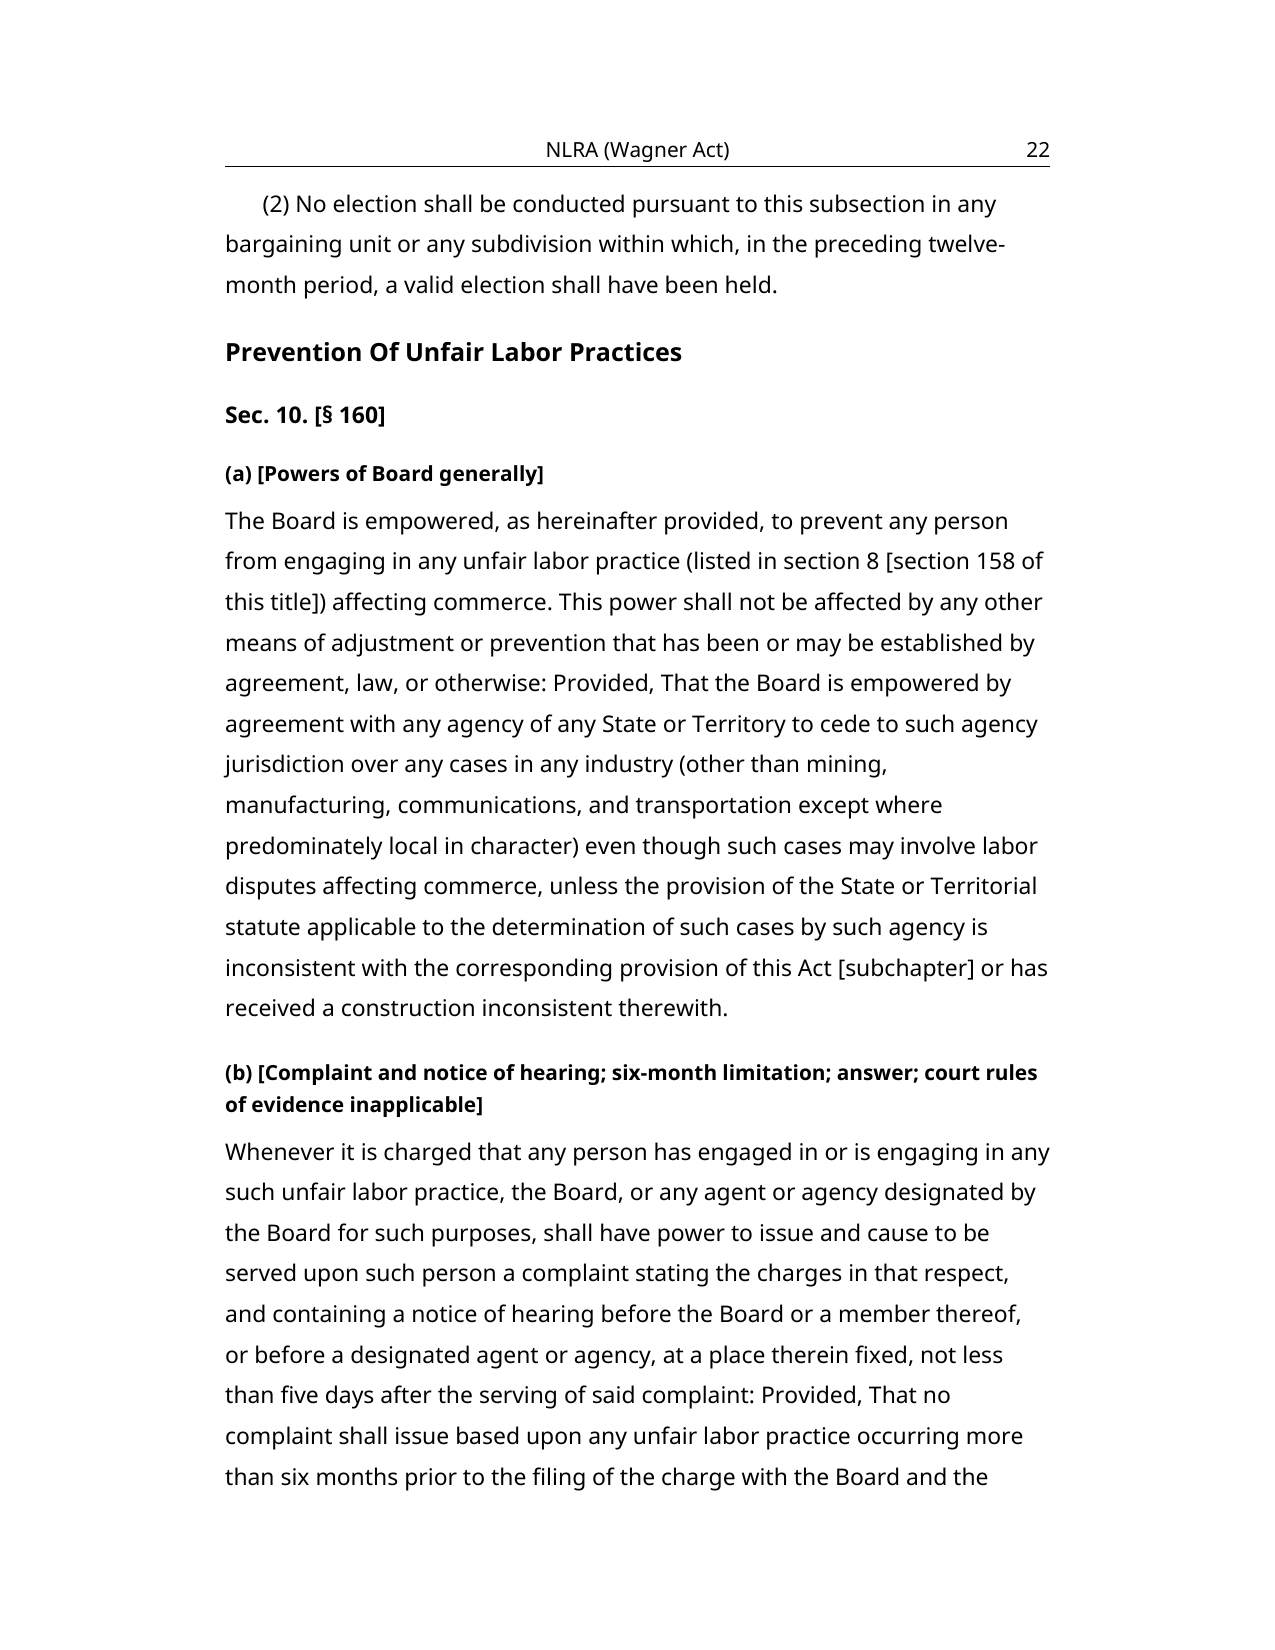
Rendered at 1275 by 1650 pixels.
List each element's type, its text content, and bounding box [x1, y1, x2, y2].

subtitle (b) [Complaint and notice of hearing; six-month limitation; answer; court rules of evidence inapplicable] [225, 1058, 1050, 1119]
subtitle Sec. 10. [§ 160] [225, 398, 1050, 430]
subtitle (a) [Powers of Board generally] [225, 459, 1050, 488]
text The Board is empowered, as hereinafter provided, to prevent any person from engaging in any unfair labor practice (listed in section 8 [section 158 of this title]) affecting commerce. This power shall not be affected by any other means of adjustment or prevention that has been or may be established by agreement, law, or otherwise: Provided, That the Board is empowered by agreement with any agency of any State or Territory to cede to such agency jurisdiction over any cases in any industry (other than mining, manufacturing, communications, and transportation except where predominately local in character) even though such cases may involve labor disputes affecting commerce, unless the provision of the State or Territorial statute applicable to the determination of such cases by such agency is inconsistent with the corresponding provision of this Act [subchapter] or has received a construction inconsistent therewith. [225, 504, 1050, 1023]
text (2) No election shall be conducted pursuant to this subsection in any bargaining unit or any subdivision within which, in the preceding twelve- month period, a valid election shall have been held. [225, 187, 1050, 300]
subtitle Prevention Of Unfair Labor Practices [225, 334, 1050, 368]
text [225, 1135, 1050, 1492]
